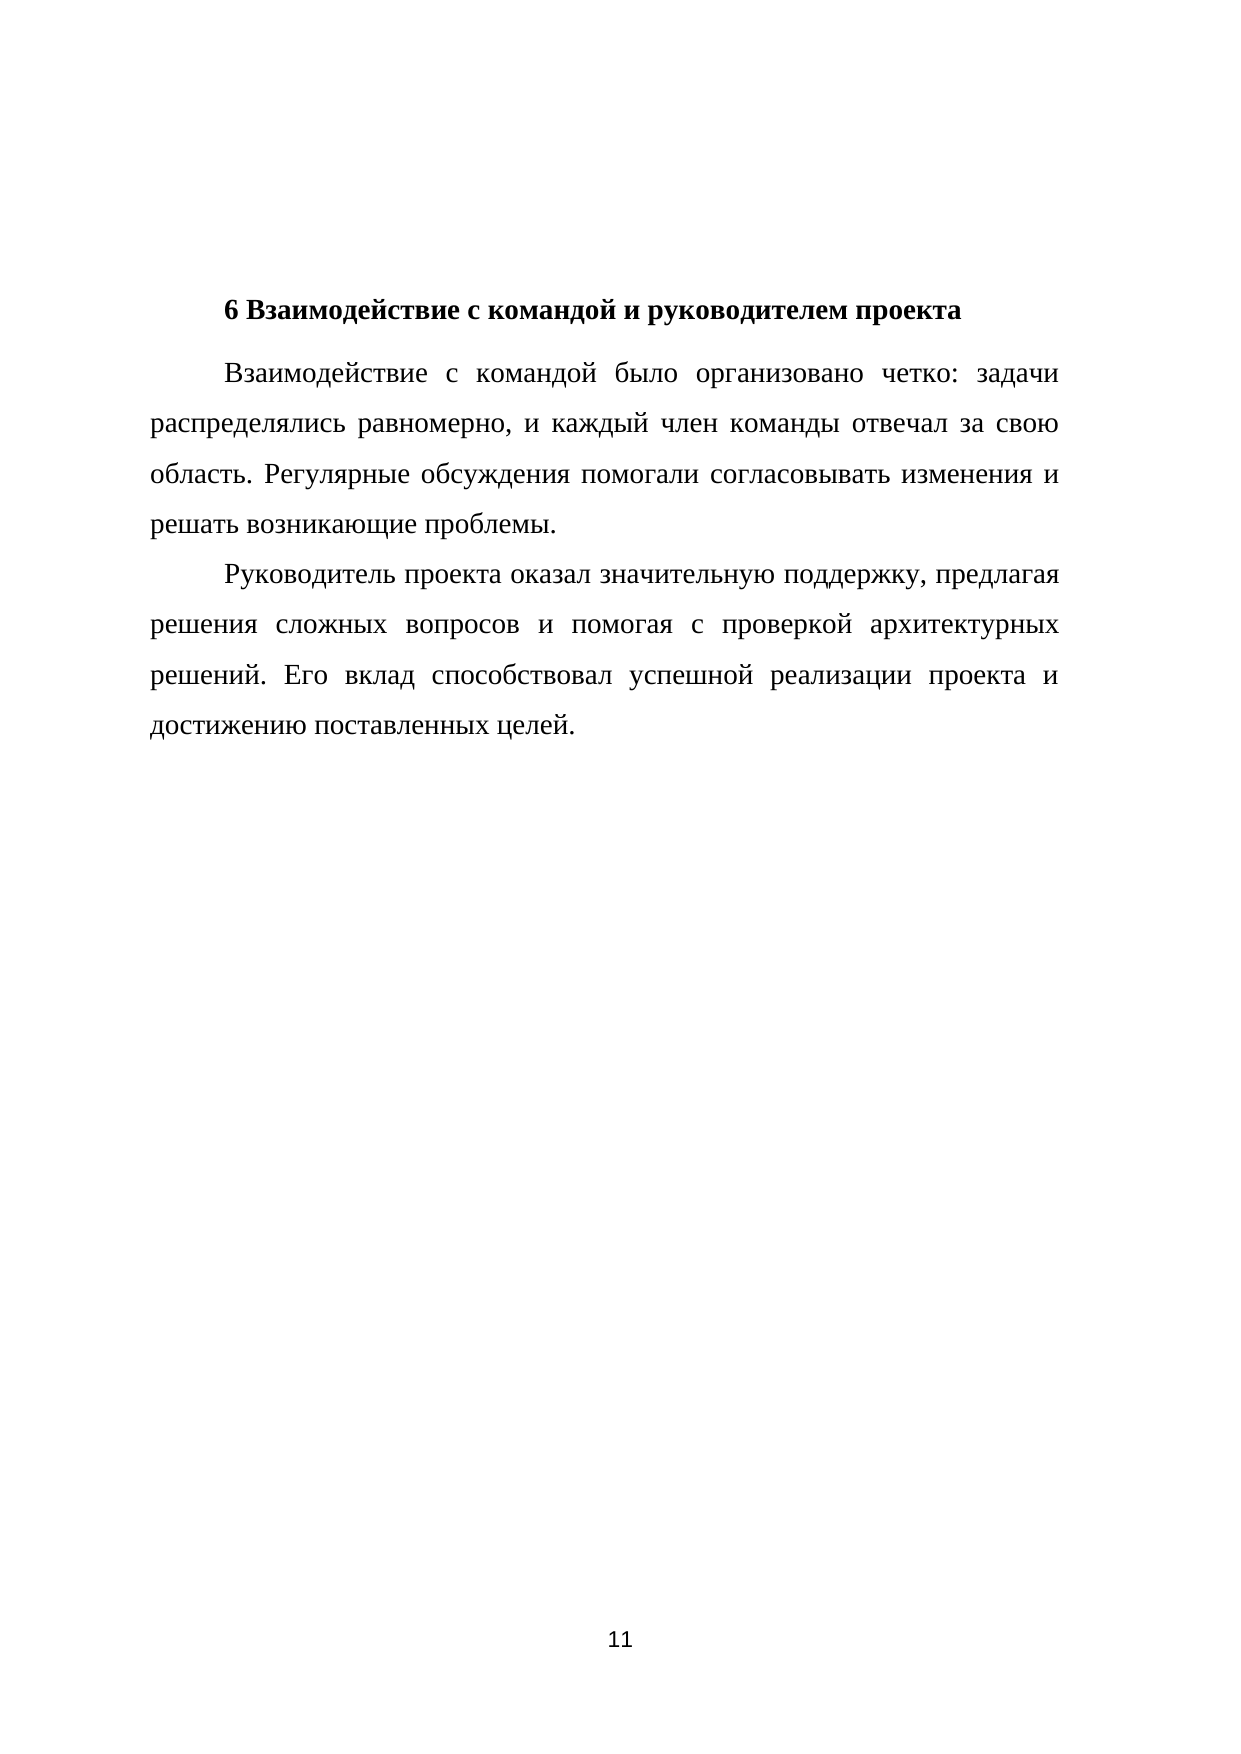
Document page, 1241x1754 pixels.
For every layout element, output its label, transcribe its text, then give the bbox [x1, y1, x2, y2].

text Руководитель проекта оказал значительную поддержку, предлагая решения сложных вопросов и помогая с проверкой архитектурных решений. Его вклад способствовал успешной реализации проекта и достижению поставленных целей. [150, 556, 1060, 741]
subtitle 6 Взаимодействие с командой и руководителем проекта [150, 292, 1060, 326]
text Взаимодействие с командой было организовано четко: задачи распределялись равномерно, и каждый член команды отвечал за свою область. Регулярные обсуждения помогали согласовывать изменения и решать возникающие проблемы. [150, 355, 1060, 539]
